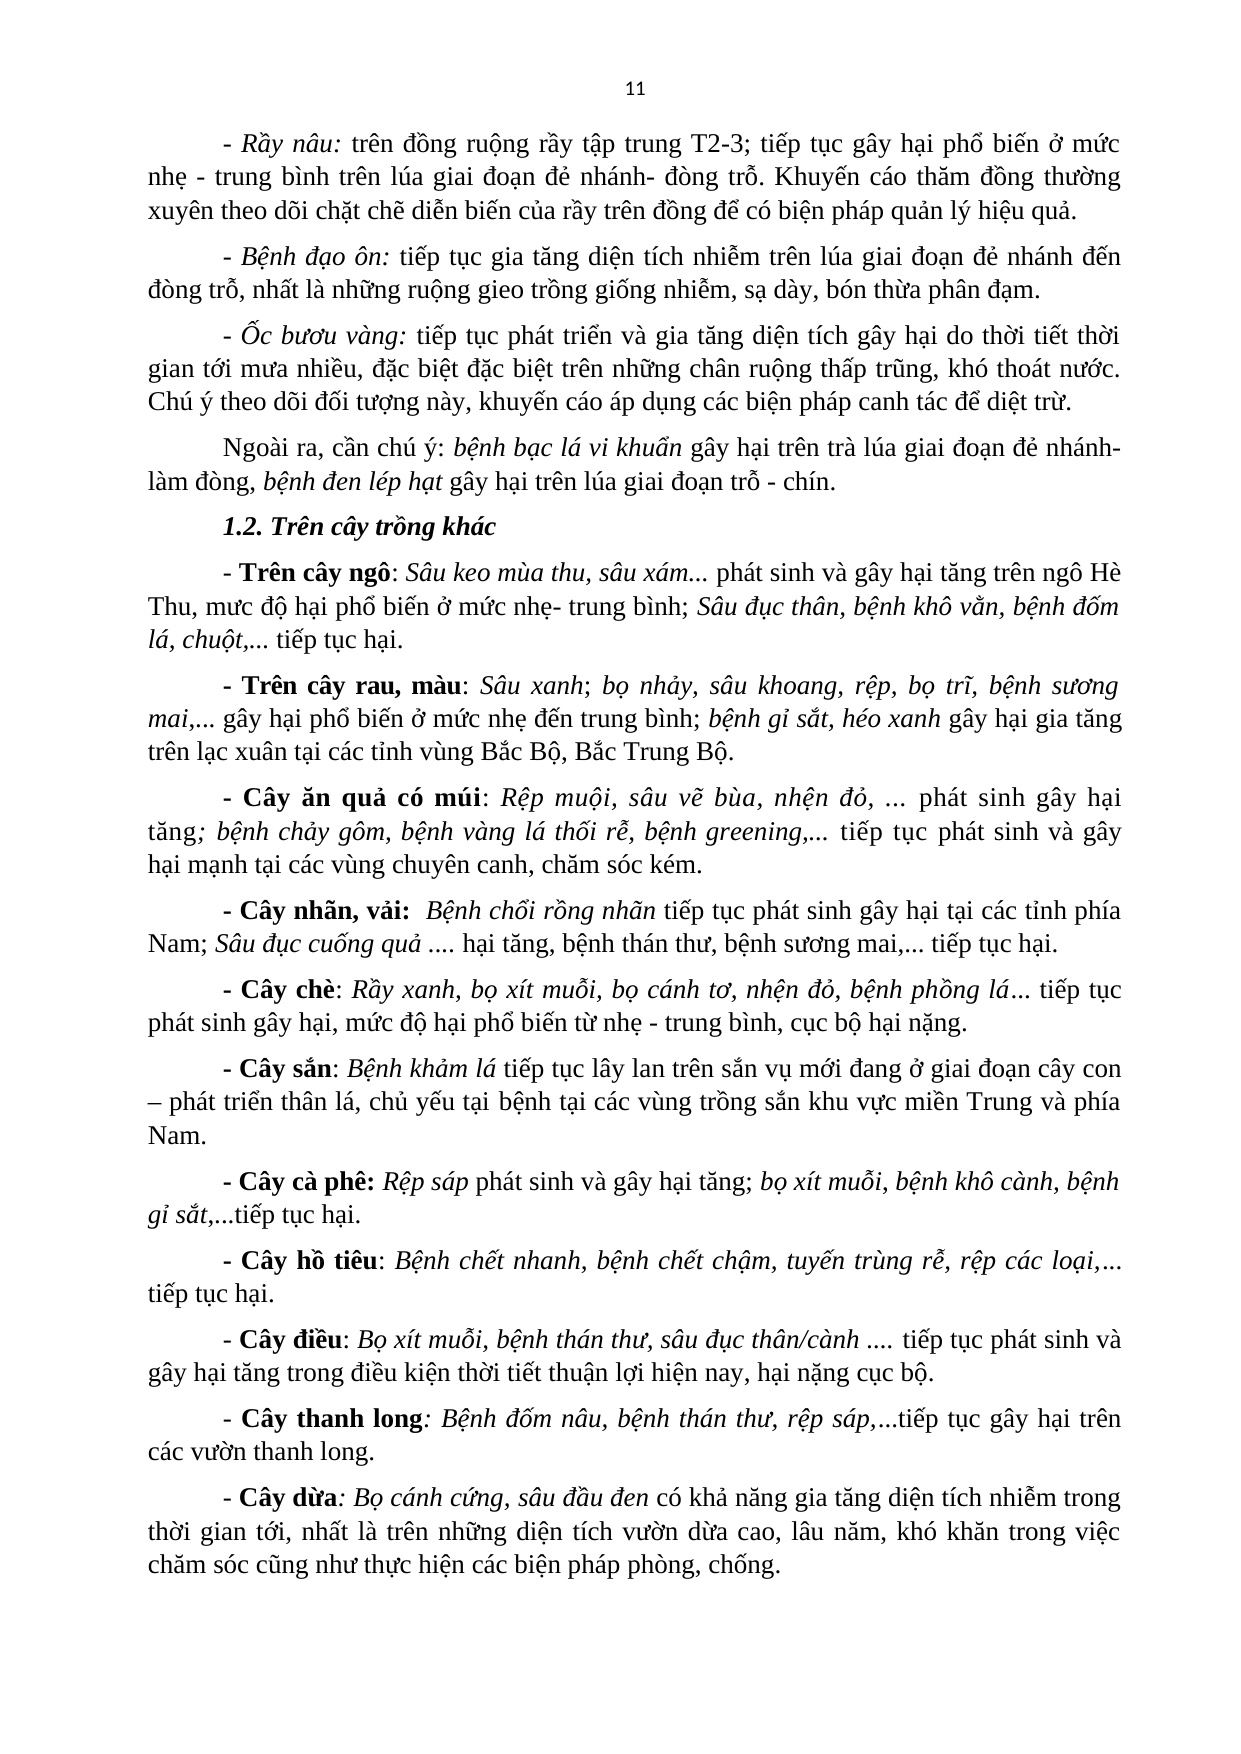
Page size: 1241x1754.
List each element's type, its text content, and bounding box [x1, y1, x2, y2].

text - Bệnh đạo ôn: tiếp tục gia tăng diện tích nhiễm trên lúa giai đoạn đẻ nhánh đến đòng trỗ, nhất là những ruộng gieo trồng giống nhiễm, sạ dày, bón thừa phân đạm. [148, 238, 1122, 305]
text - Ốc bươu vàng: tiếp tục phát triển và gia tăng diện tích gây hại do thời tiết thời gian tới mưa nhiều, đặc biệt đặc biệt trên những chân ruộng thấp trũng, khó thoát nước. Chú ý theo dõi đối tượng này, khuyến cáo áp dụng các biện pháp canh tác để diệt trừ. [148, 317, 1122, 417]
text - Trên cây ngô: Sâu keo mùa thu, sâu xám... phát sinh và gây hại tăng trên ngô Hè Thu, mưc độ hại phổ biến ở mức nhẹ- trung bình; Sâu đục thân, bệnh khô vằn, bệnh đốm lá, chuột,... tiếp tục hại. [148, 555, 1122, 655]
text - Cây nhãn, vải: Bệnh chổi rồng nhãn tiếp tục phát sinh gây hại tại các tỉnh phía Nam; Sâu đục cuống quả .... hại tăng, bệnh thán thư, bệnh sương mai,... tiếp tục hại. [148, 892, 1122, 959]
text Ngoài ra, cần chú ý: bệnh bạc lá vi khuẩn gây hại trên trà lúa giai đoạn đẻ nhánh- làm đòng, bệnh đen lép hạt gây hại trên lúa giai đoạn trỗ - chín. [148, 430, 1122, 497]
text - Cây sắn: Bệnh khảm lá tiếp tục lây lan trên sắn vụ mới đang ở giai đoạn cây con – phát triển thân lá, chủ yếu tại bệnh tại các vùng trồng sắn khu vực miền Trung và phía Nam. [148, 1051, 1122, 1151]
text - Cây điều: Bọ xít muỗi, bệnh thán thư, sâu đục thân/cành .... tiếp tục phát sinh và gây hại tăng trong điều kiện thời tiết thuận lợi hiện nay, hại nặng cục bộ. [148, 1322, 1122, 1388]
text - Cây thanh long: Bệnh đốm nâu, bệnh thán thư, rệp sáp,...tiếp tục gây hại trên các vườn thanh long. [148, 1401, 1122, 1467]
text - Cây cà phê: Rệp sáp phát sinh và gây hại tăng; bọ xít muỗi, bệnh khô cành, bệnh gỉ sắt,...tiếp tục hại. [148, 1163, 1122, 1230]
text 1.2. Trên cây trồng khác [148, 509, 1122, 542]
text - Trên cây rau, màu: Sâu xanh; bọ nhảy, sâu khoang, rệp, bọ trĩ, bệnh sương mai,... gây hại phổ biến ở mức nhẹ đến trung bình; bệnh gỉ sắt, héo xanh gây hại gia tăng trên lạc xuân tại các tỉnh vùng Bắc Bộ, Bắc Trung Bộ. [148, 667, 1122, 767]
text - Cây hồ tiêu: Bệnh chết nhanh, bệnh chết chậm, tuyến trùng rễ, rệp các loại,... tiếp tục hại. [148, 1242, 1122, 1309]
text - Cây chè: Rầy xanh, bọ xít muỗi, bọ cánh tơ, nhện đỏ, bệnh phồng lá... tiếp tục phát sinh gây hại, mức độ hại phổ biến từ nhẹ - trung bình, cục bộ hại nặng. [148, 972, 1122, 1038]
text - Cây dừa: Bọ cánh cứng, sâu đầu đen có khả năng gia tăng diện tích nhiễm trong thời gian tới, nhất là trên những diện tích vườn dừa cao, lâu năm, khó khăn trong việc chăm sóc cũng như thực hiện các biện pháp phòng, chống. [148, 1480, 1122, 1580]
text - Rầy nâu: trên đồng ruộng rầy tập trung T2-3; tiếp tục gây hại phổ biến ở mức nhẹ - trung bình trên lúa giai đoạn đẻ nhánh- đòng trỗ. Khuyến cáo thăm đồng thường xuyên theo dõi chặt chẽ diễn biến của rầy trên đồng để có biện pháp quản lý hiệu quả. [148, 126, 1122, 226]
text - Cây ăn quả có múi: Rệp muội, sâu vẽ bùa, nhện đỏ, ... phát sinh gây hại tăng; bệnh chảy gôm, bệnh vàng lá thối rễ, bệnh greening,... tiếp tục phát sinh và gây hại mạnh tại các vùng chuyên canh, chăm sóc kém. [148, 780, 1122, 880]
